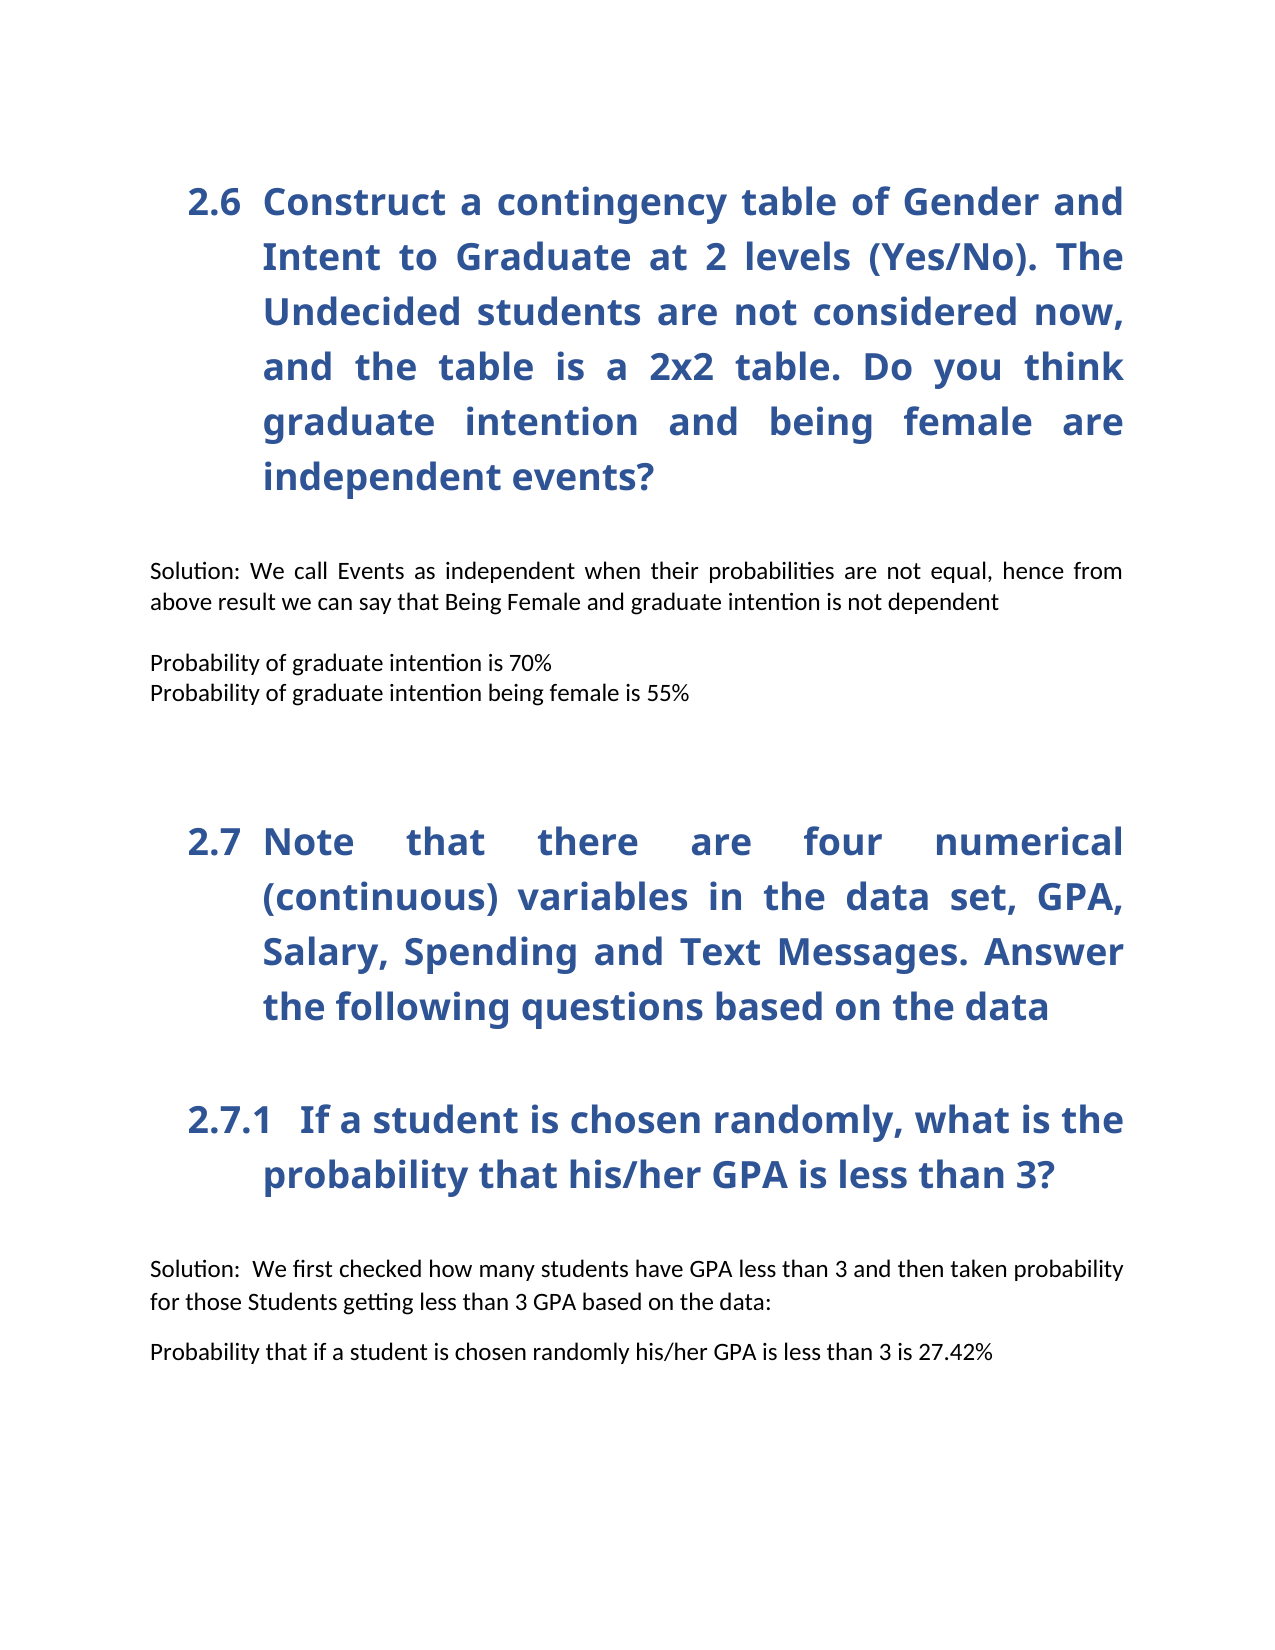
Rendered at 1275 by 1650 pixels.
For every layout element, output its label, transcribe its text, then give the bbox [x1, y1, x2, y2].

text Probability of graduate intention is 70% [150, 647, 1125, 677]
subtitle Note that there are four numerical (continuous) variables in the data set, GPA, Salary, Spending and Text Messages. Answer the following questions based on the data [187, 815, 1125, 1032]
text Solution: We first checked how many students have GPA less than 3 and then taken probability for those Students getting less than 3 GPA based on the data: [150, 1253, 1125, 1317]
text Probability that if a student is chosen randomly his/her GPA is less than 3 is 27.42% [150, 1336, 1125, 1366]
subtitle If a student is chosen randomly, what is the probability that his/her GPA is less than 3? [187, 1094, 1125, 1200]
subtitle Construct a contingency table of Gender and Intent to Graduate at 2 levels (Yes/No). The Undecided students are not considered now, and the table is a 2x2 table. Do you think graduate intention and being female are independent events? [187, 175, 1125, 502]
text Probability of graduate intention being female is 55% [150, 677, 1125, 708]
text Solution: We call Events as independent when their probabilities are not equal, hence from above result we can say that Being Female and graduate intention is not dependent [150, 555, 1125, 616]
